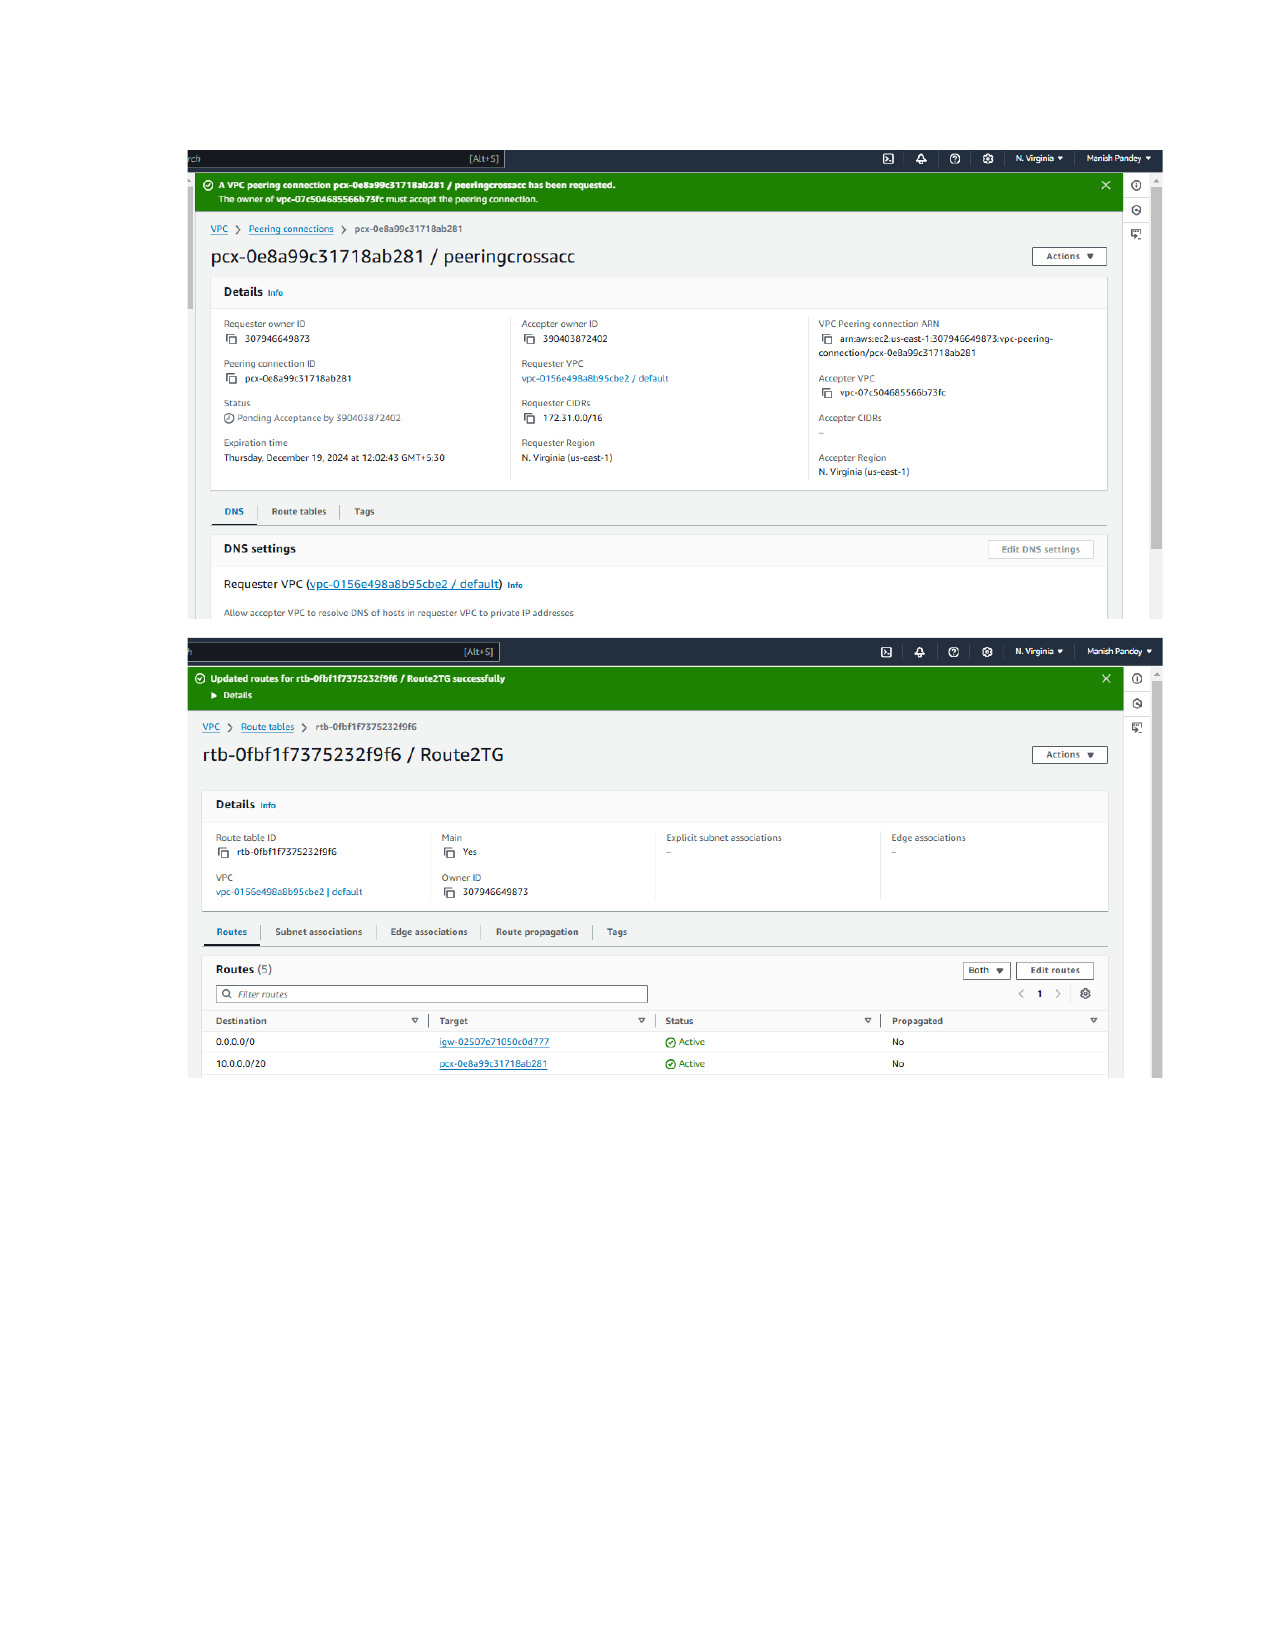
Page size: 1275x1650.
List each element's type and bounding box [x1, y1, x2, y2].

picture [187, 637, 1163, 1078]
picture [187, 150, 1163, 619]
